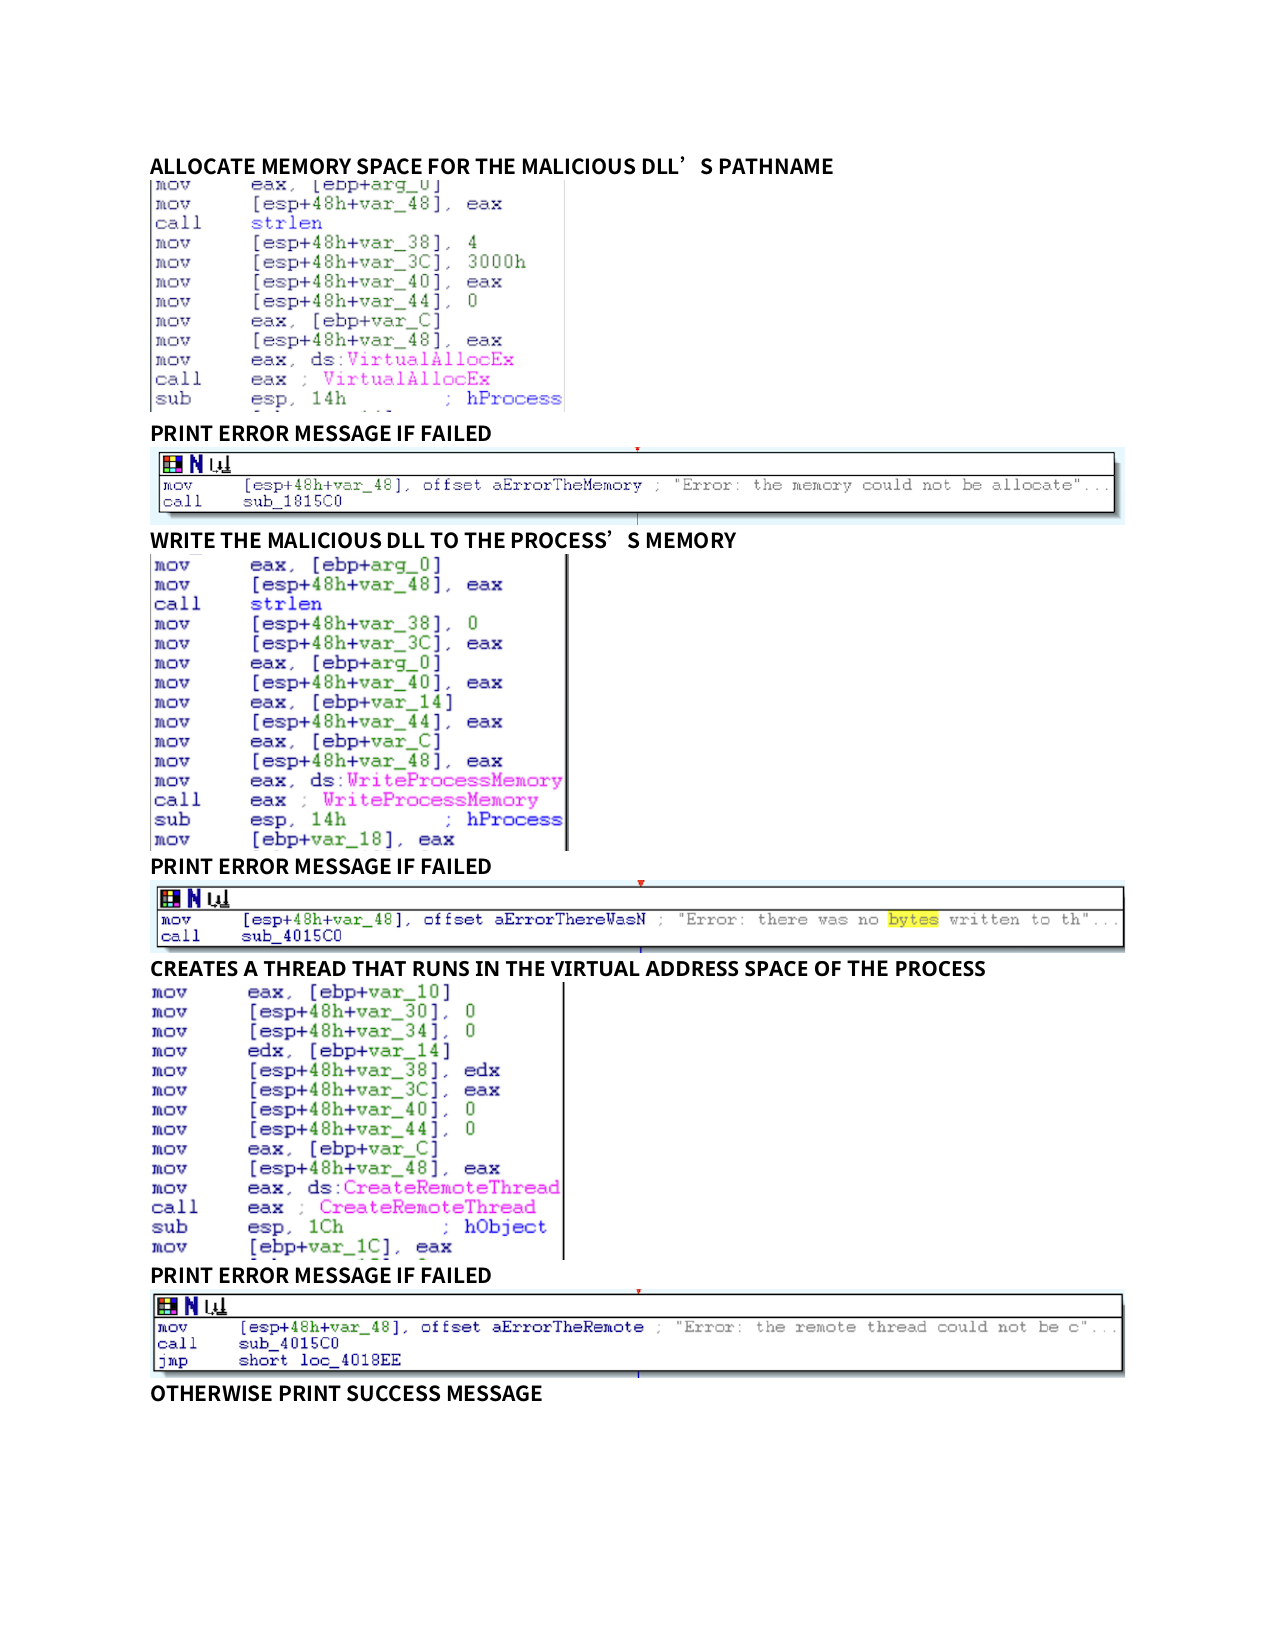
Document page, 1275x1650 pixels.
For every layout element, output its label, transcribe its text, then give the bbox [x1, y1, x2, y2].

text print error message if failedCreates a thread that runs in the virtual address space of the process [150, 850, 1125, 880]
text print error message if failedWrite the malicious dll to the process’s memory [150, 417, 1125, 447]
picture [150, 180, 565, 412]
picture [150, 1289, 1125, 1378]
picture [150, 554, 569, 851]
text print error message if failedotherwise print success message [150, 1378, 1125, 1408]
text print error message if failedotherwise print success message [150, 1259, 1125, 1289]
picture [150, 447, 1125, 525]
picture [150, 880, 1125, 953]
picture [150, 982, 565, 1260]
